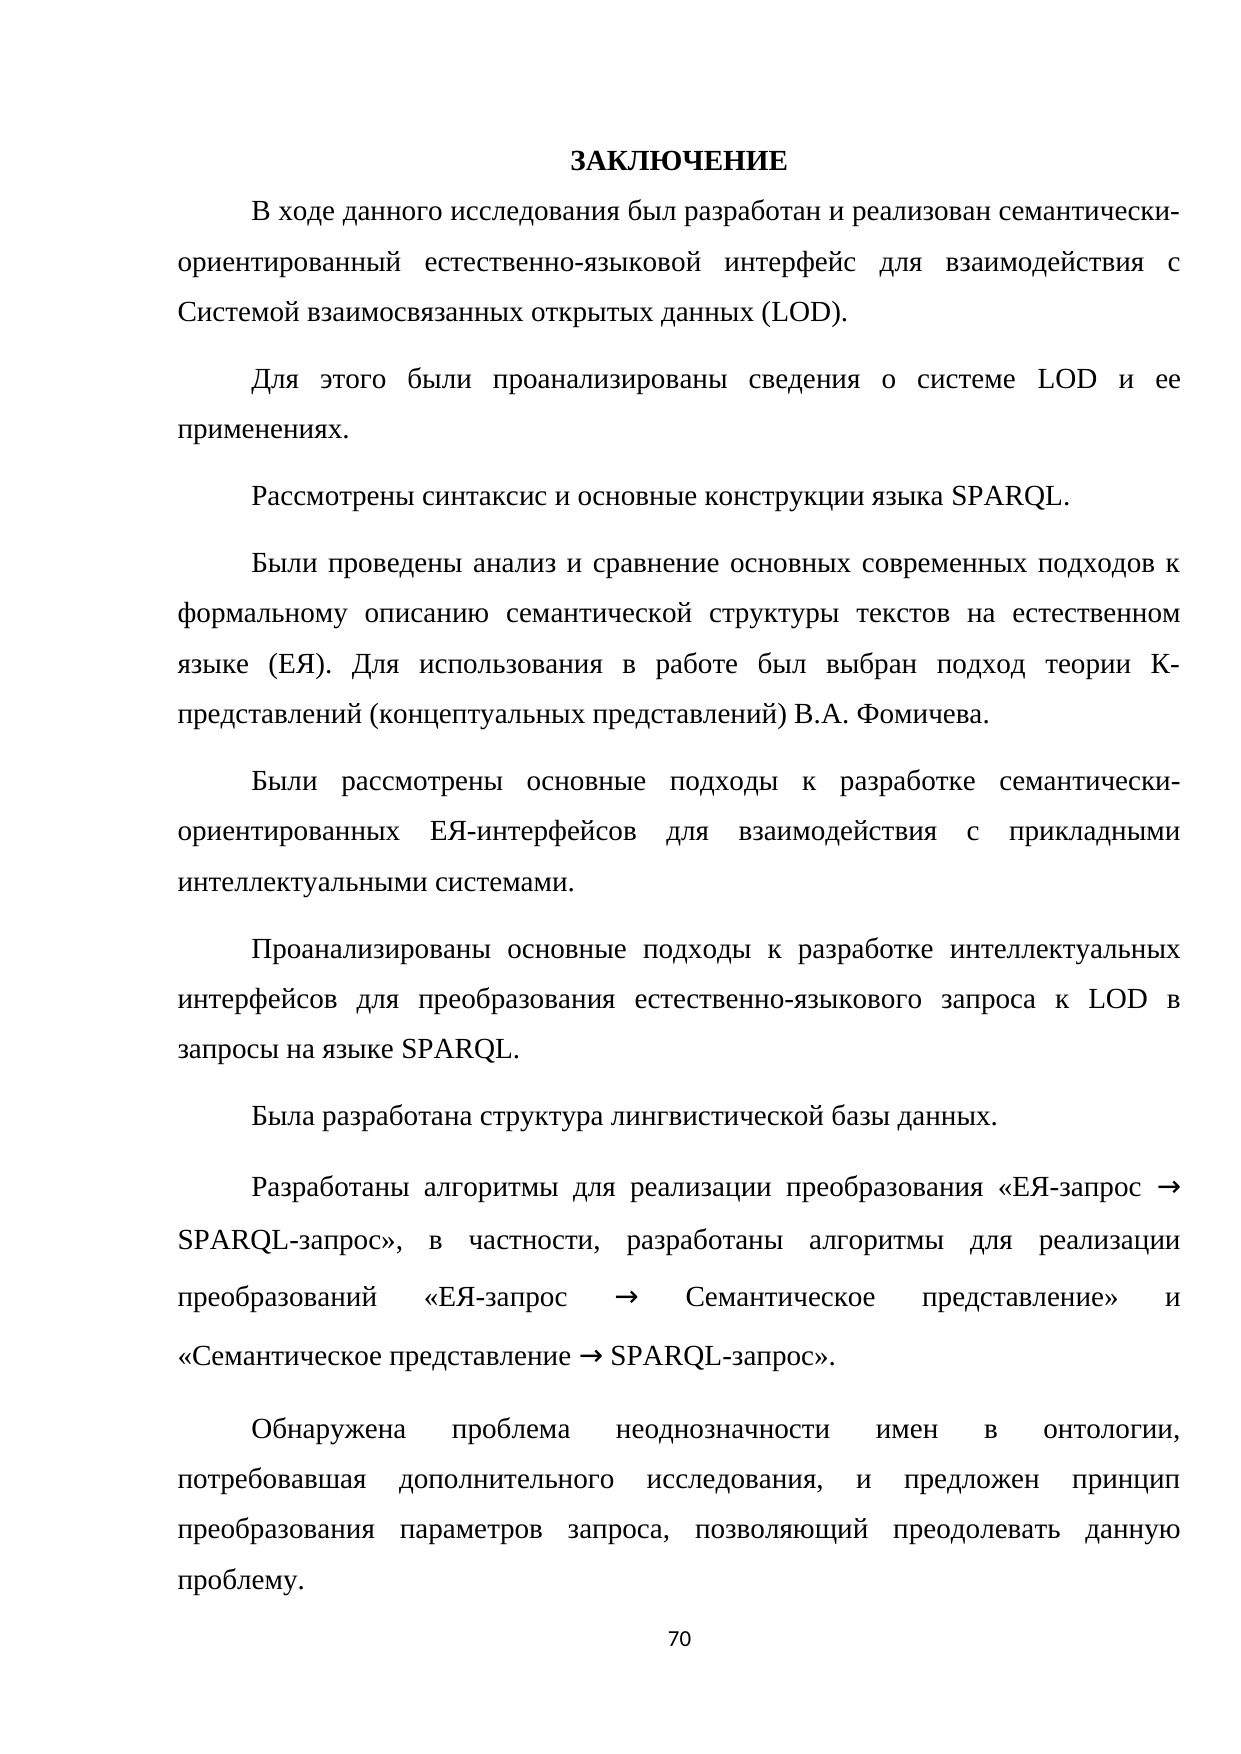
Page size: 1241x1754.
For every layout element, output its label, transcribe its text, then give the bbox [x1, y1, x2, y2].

text Проанализированы основные подходы к разработке интеллектуальных интерфейсов для преобразования естественно-языкового запроса к LOD в запросы на языке SPARQL. [177, 931, 1181, 1065]
text Были рассмотрены основные подходы к разработке семантически-ориентированных ЕЯ-интерфейсов для взаимодействия с прикладными интеллектуальными системами. [177, 763, 1181, 897]
subtitle ЗАКЛЮЧЕНИЕ [177, 143, 1181, 177]
text Были проведены анализ и сравнение основных современных подходов к формальному описанию семантической структуры текстов на естественном языке (ЕЯ). Для использования в работе был выбран подход теории К-представлений (концептуальных представлений) В.А. Фомичева. [177, 545, 1181, 730]
text Обнаружена проблема неоднозначности имен в онтологии, потребовавшая дополнительного исследования, и предложен принцип преобразования параметров запроса, позволяющий преодолевать данную проблему. [177, 1411, 1181, 1595]
text Для этого были проанализированы сведения о системе LOD и ее применениях. [177, 361, 1181, 445]
text Разработаны алгоритмы для реализации преобразования «ЕЯ-запрос SPARQL-запрос», в частности, разработаны алгоритмы для реализации преобразований «ЕЯ-запрос Семантическое представление» и «Семантическое представление SPARQL-запрос». [177, 1165, 1181, 1374]
text Была разработана структура лингвистической базы данных. [177, 1098, 1181, 1132]
text В ходе данного исследования был разработан и реализован семантически-ориентированный естественно-языковой интерфейс для взаимодействия с Системой взаимосвязанных открытых данных (LOD). [177, 193, 1181, 328]
text Рассмотрены синтаксис и основные конструкции языка SPARQL. [177, 478, 1181, 512]
